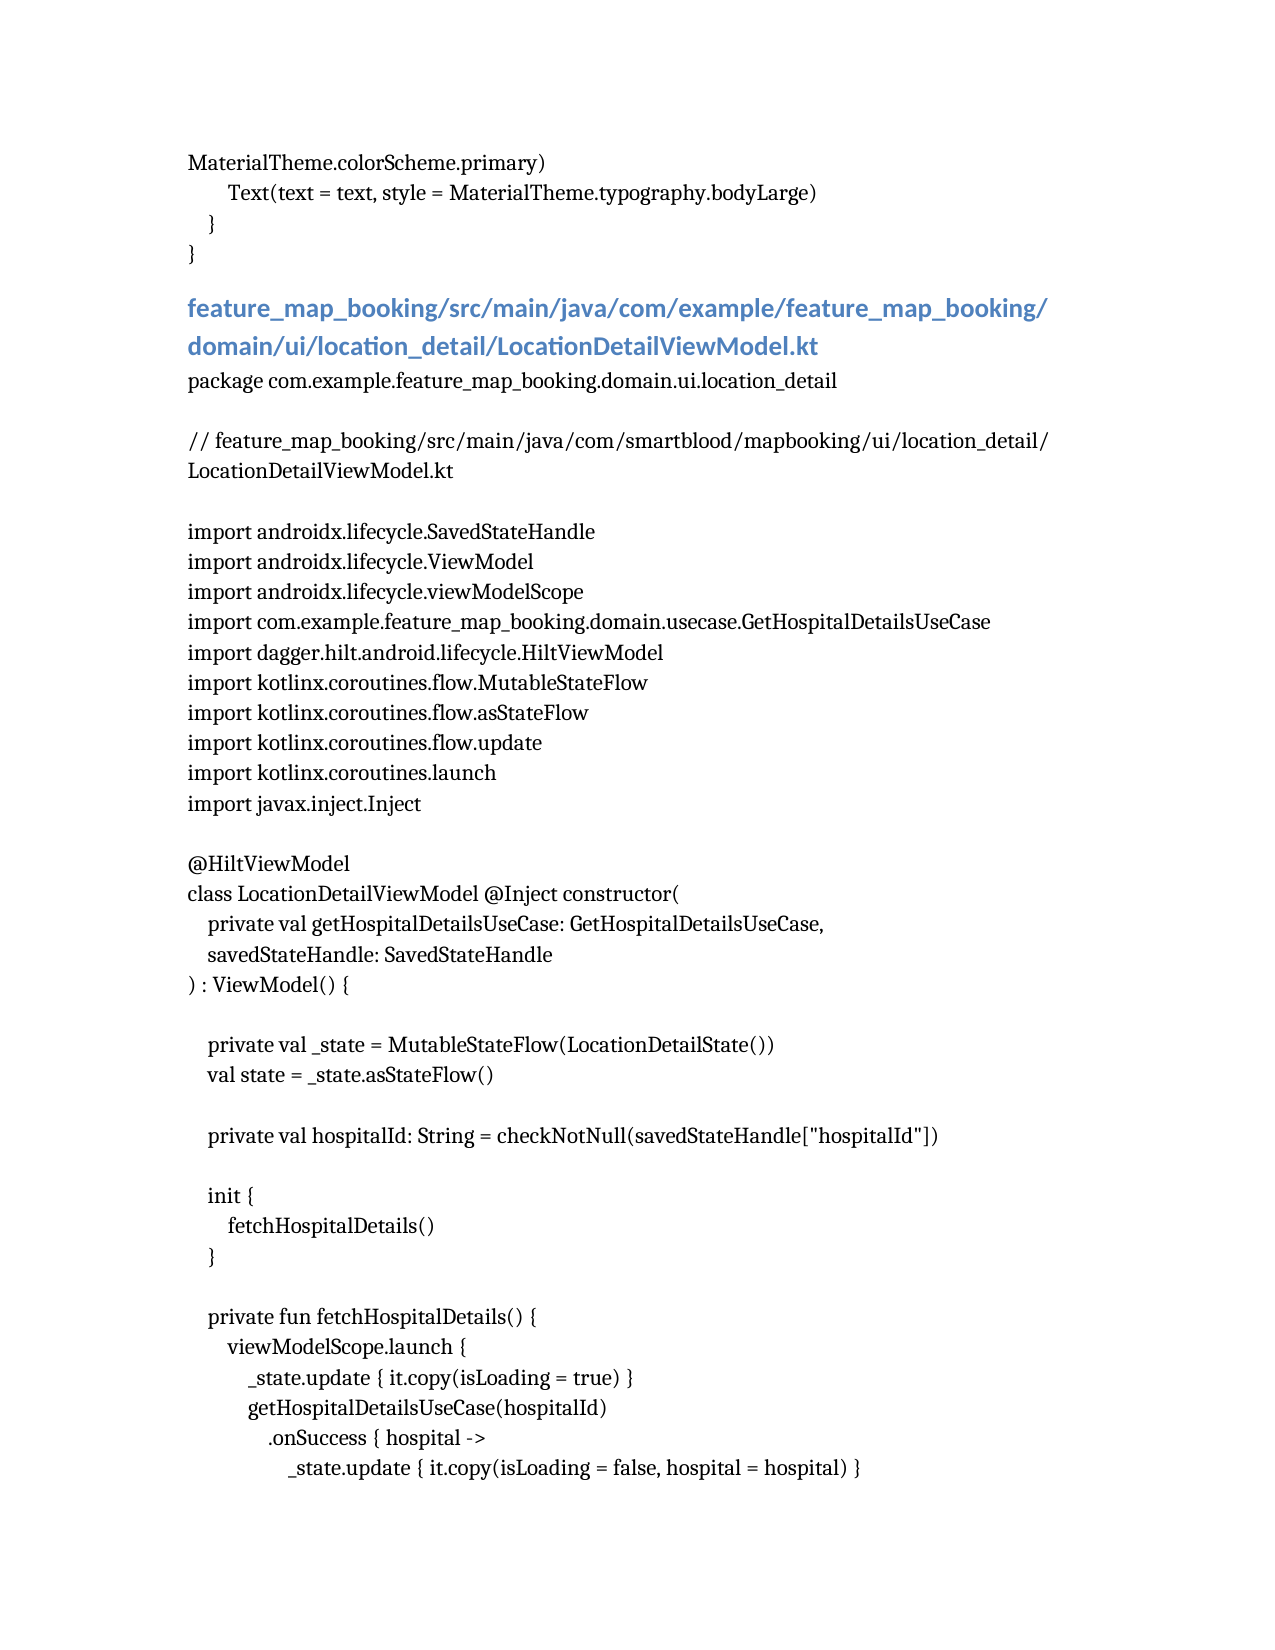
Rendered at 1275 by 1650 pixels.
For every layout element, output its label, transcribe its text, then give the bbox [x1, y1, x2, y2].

subtitle feature_map_booking/src/main/java/com/example/feature_map_booking/domain/ui/location_detail/LocationDetailViewModel.kt [187, 292, 1087, 363]
